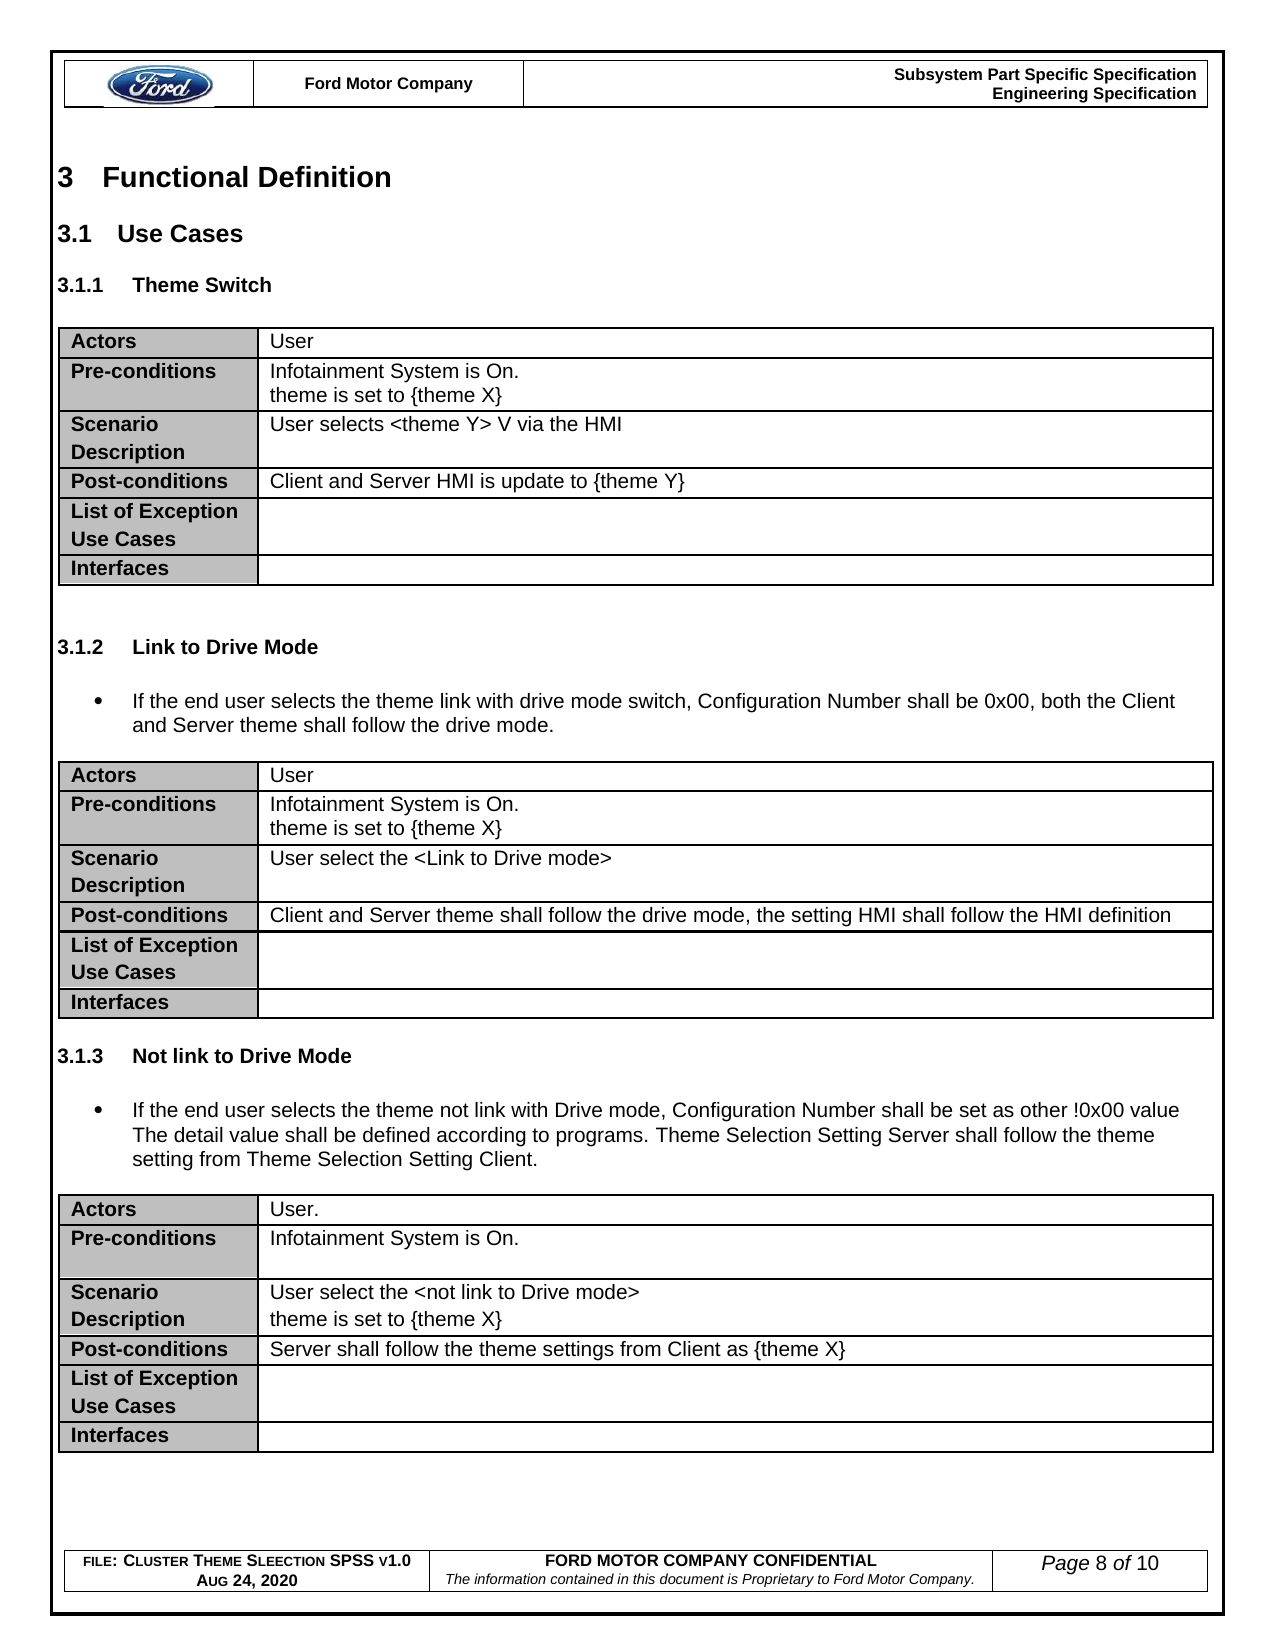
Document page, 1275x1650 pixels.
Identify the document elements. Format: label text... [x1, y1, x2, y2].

subtitle Use Cases [57, 223, 1215, 252]
table_cell User select the <not link to Drive mode> theme is set to {theme X} [259, 1284, 1212, 1339]
picture [103, 61, 215, 107]
table_header User. [259, 1201, 1212, 1228]
table_cell Post-conditions [60, 907, 257, 934]
table_cell Post-conditions [60, 1341, 257, 1368]
table_cell Post-conditions [60, 474, 257, 501]
text The detail value shall be defined according to programs. Theme Selection Setting Server shall follow the theme setting from Theme Selection Setting Client. [132, 1127, 1215, 1174]
table_cell Server shall follow the theme settings from Client as {theme X} [259, 1341, 1212, 1368]
subtitle Link to Drive Mode [57, 639, 1215, 663]
table_cell Client and Server HMI is update to {theme Y} [259, 474, 1212, 501]
subtitle Theme Switch [57, 277, 1215, 301]
subtitle Not link to Drive Mode [57, 1048, 1215, 1072]
list If the end user selects the theme link with drive mode switch, Configuration Number shall be 0x00, both the Client and Server theme shall follow the drive mode. [94, 693, 1215, 741]
table_header Actors [60, 1201, 257, 1228]
table_cell Scenario Description [60, 1284, 257, 1339]
table_cell Interfaces [60, 1428, 257, 1455]
table_cell Infotainment System is On. [259, 1230, 1212, 1282]
table_cell [259, 994, 1212, 1021]
table_cell List of Exception Use Cases [60, 503, 257, 558]
table_cell [259, 1370, 1212, 1425]
subtitle Functional Definition [57, 161, 1215, 194]
table_header User [259, 767, 1212, 794]
table_cell Infotainment System is On. theme is set to {theme X} [259, 363, 1212, 414]
table_cell Client and Server theme shall follow the drive mode, the setting HMI shall follow the HMI definition [259, 907, 1212, 934]
table_header User [259, 333, 1212, 361]
list If the end user selects the theme not link with Drive mode, Configuration Number shall be set as other !0x00 value [94, 1102, 1215, 1127]
table_cell Interfaces [60, 560, 257, 588]
table_header Actors [60, 333, 257, 361]
table_cell Infotainment System is On. theme is set to {theme X} [259, 796, 1212, 848]
table_cell Pre-conditions [60, 363, 257, 414]
table_cell [259, 1428, 1212, 1455]
table_cell User select the <Link to Drive mode> [259, 850, 1212, 905]
table_header Actors [60, 767, 257, 794]
table_cell [259, 503, 1212, 558]
table_cell Scenario Description [60, 850, 257, 905]
table_cell Pre-conditions [60, 1230, 257, 1282]
table_cell List of Exception Use Cases [60, 937, 257, 992]
table_cell [259, 560, 1212, 588]
table_cell List of Exception Use Cases [60, 1370, 257, 1425]
table_cell [259, 937, 1212, 992]
table_cell Interfaces [60, 994, 257, 1021]
table_cell Pre-conditions [60, 796, 257, 848]
table_cell Scenario Description [60, 416, 257, 471]
table_cell User selects <theme Y> V via the HMI [259, 416, 1212, 471]
